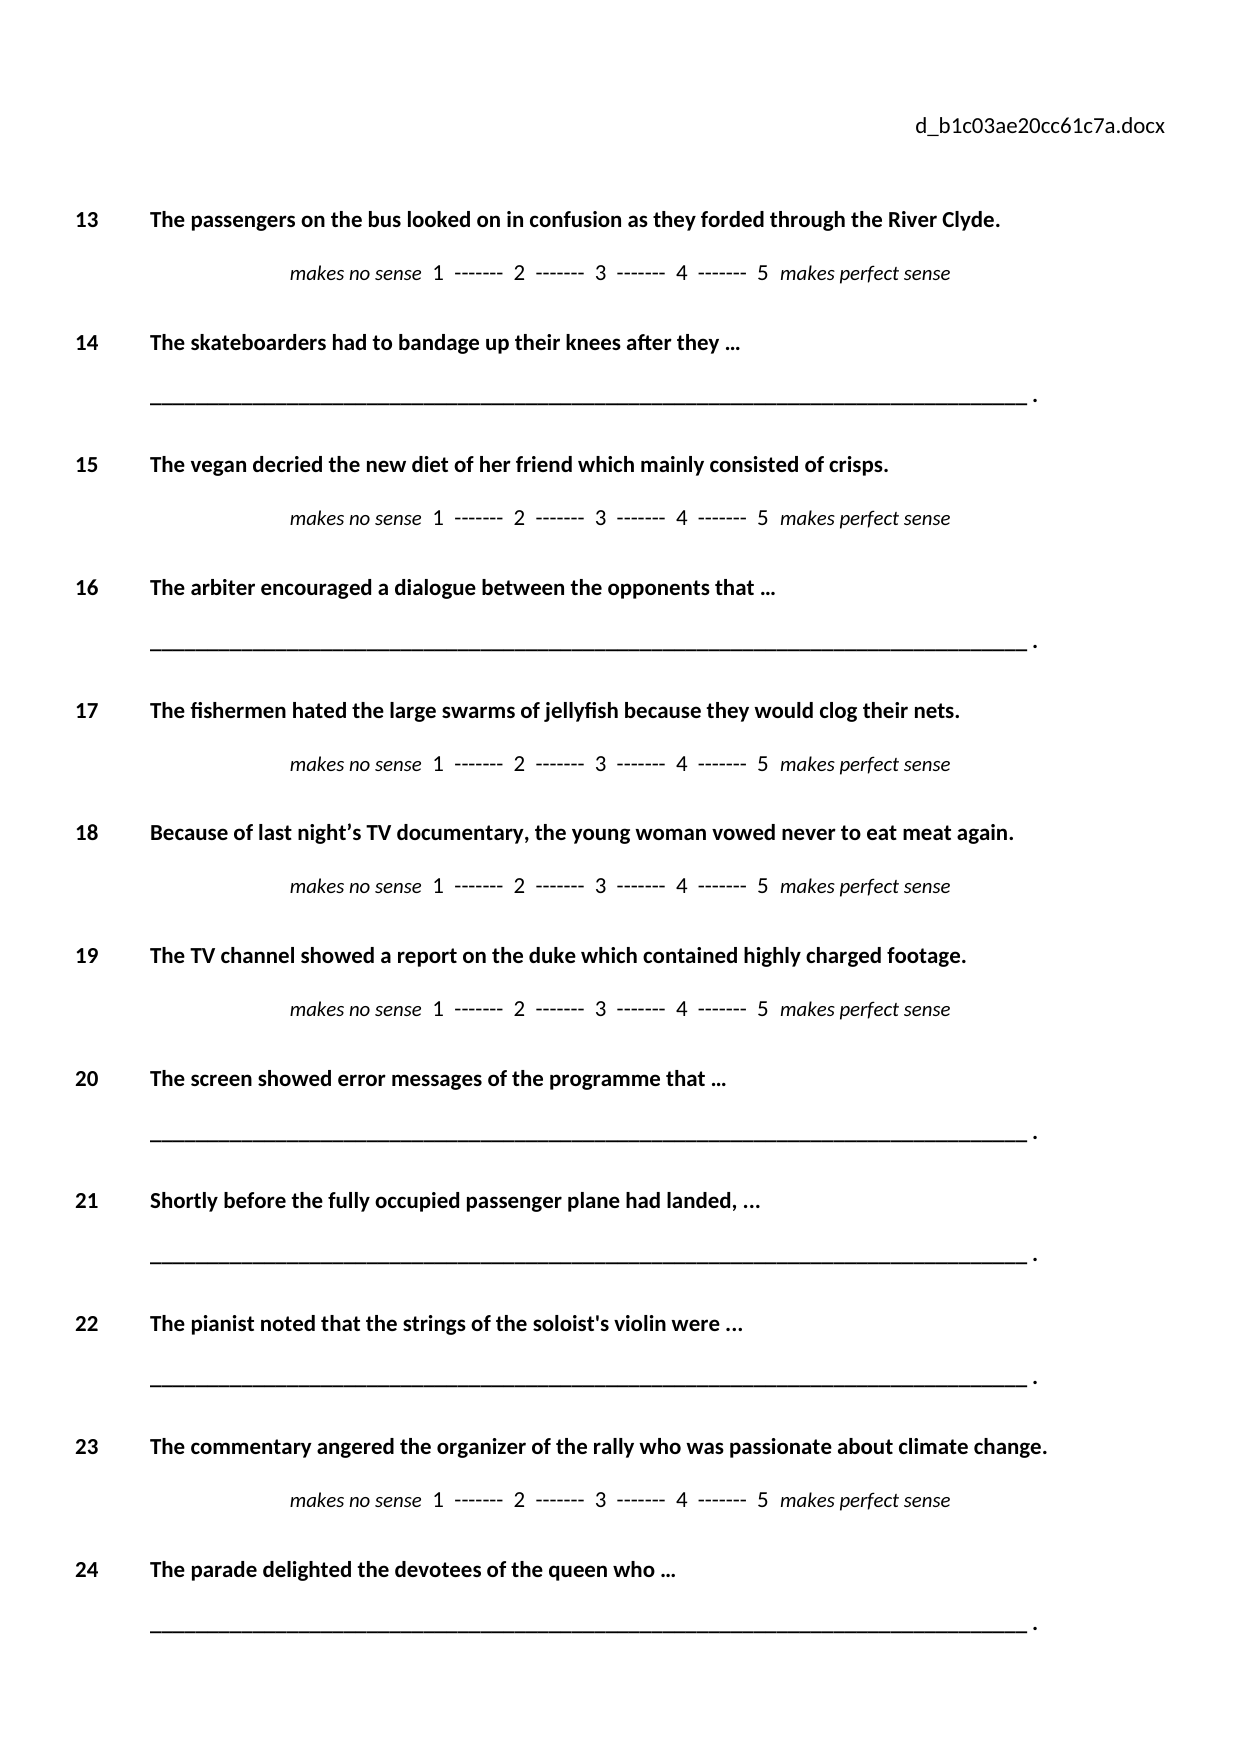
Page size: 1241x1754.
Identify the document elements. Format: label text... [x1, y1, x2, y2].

text 20 The screen showed error messages of the programme that … [75, 1064, 1165, 1092]
text makes no sense 1 ------- 2 ------- 3 ------- 4 ------- 5 makes perfect sense [75, 1485, 1165, 1513]
text 17 The fishermen hated the large swarms of jellyfish because they would clog their nets. [75, 696, 1165, 724]
text makes no sense 1 ------- 2 ------- 3 ------- 4 ------- 5 makes perfect sense [75, 749, 1165, 777]
text _____________________________________________________________________________ . [75, 626, 1165, 654]
text 21 Shortly before the fully occupied passenger plane had landed, ... [75, 1187, 1165, 1214]
text 18 Because of last night’s TV documentary, the young woman vowed never to eat meat again. [75, 818, 1165, 846]
text 24 The parade delighted the devotees of the queen who … [75, 1555, 1165, 1583]
text 22 The pianist noted that the strings of the soloist's violin were ... [75, 1309, 1165, 1337]
text 15 The vegan decried the new diet of her friend which mainly consisted of crisps. [75, 450, 1165, 478]
text makes no sense 1 ------- 2 ------- 3 ------- 4 ------- 5 makes perfect sense [75, 871, 1165, 899]
text 14 The skateboarders had to bandage up their knees after they … [75, 328, 1165, 356]
text _____________________________________________________________________________ . [75, 1362, 1165, 1390]
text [75, 1608, 1165, 1636]
text _____________________________________________________________________________ . [75, 1117, 1165, 1145]
text makes no sense 1 ------- 2 ------- 3 ------- 4 ------- 5 makes perfect sense [75, 994, 1165, 1022]
text _____________________________________________________________________________ . [75, 1239, 1165, 1268]
text 16 The arbiter encouraged a dialogue between the opponents that … [75, 573, 1165, 601]
text _____________________________________________________________________________ . [75, 381, 1165, 409]
text 19 The TV channel showed a report on the duke which contained highly charged footage. [75, 941, 1165, 969]
text 13 The passengers on the bus looked on in confusion as they forded through the River Clyde. [75, 205, 1165, 233]
text makes no sense 1 ------- 2 ------- 3 ------- 4 ------- 5 makes perfect sense [75, 503, 1165, 531]
text 23 The commentary angered the organizer of the rally who was passionate about climate change. [75, 1432, 1165, 1460]
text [75, 258, 1165, 286]
